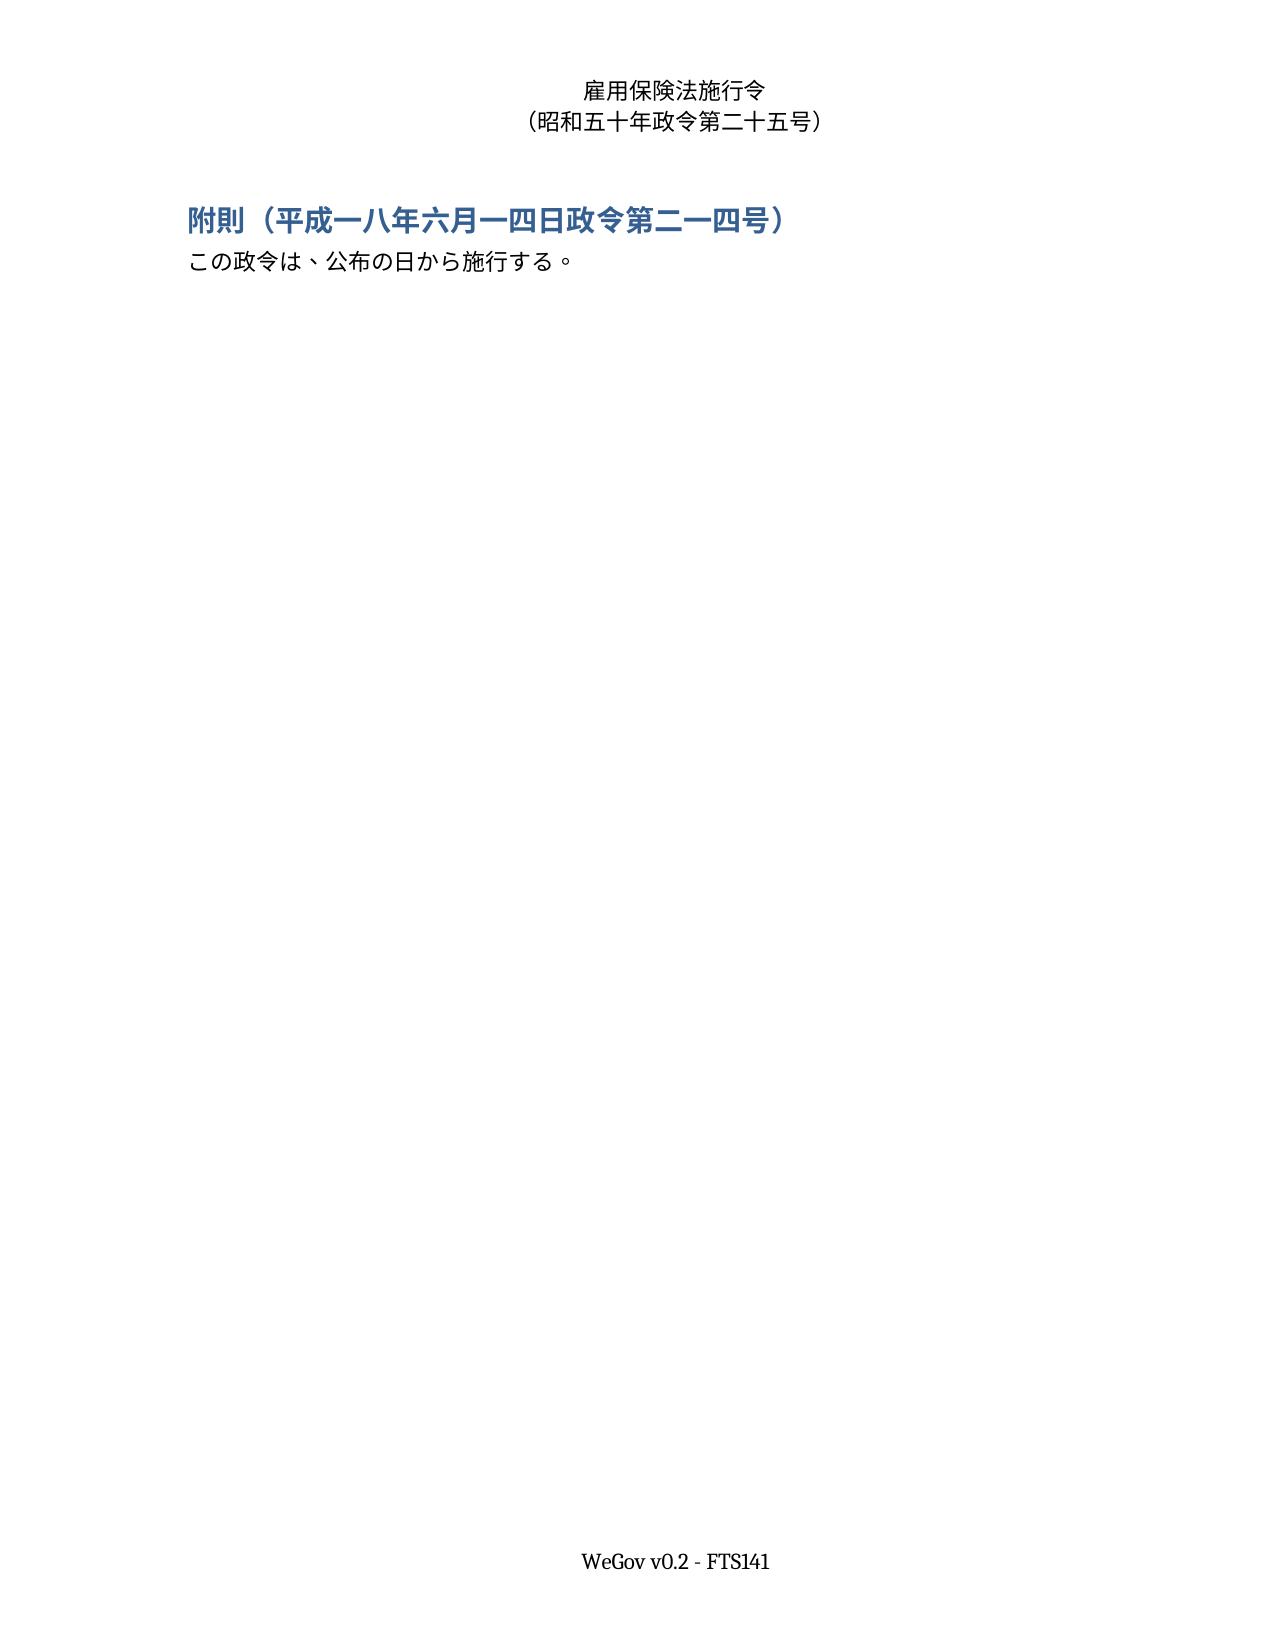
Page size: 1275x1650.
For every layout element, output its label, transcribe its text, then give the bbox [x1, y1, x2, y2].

subtitle 附則（平成一八年六月一四日政令第二一四号） [187, 200, 1087, 240]
text この政令は、公布の日から施行する。 [187, 246, 1087, 277]
